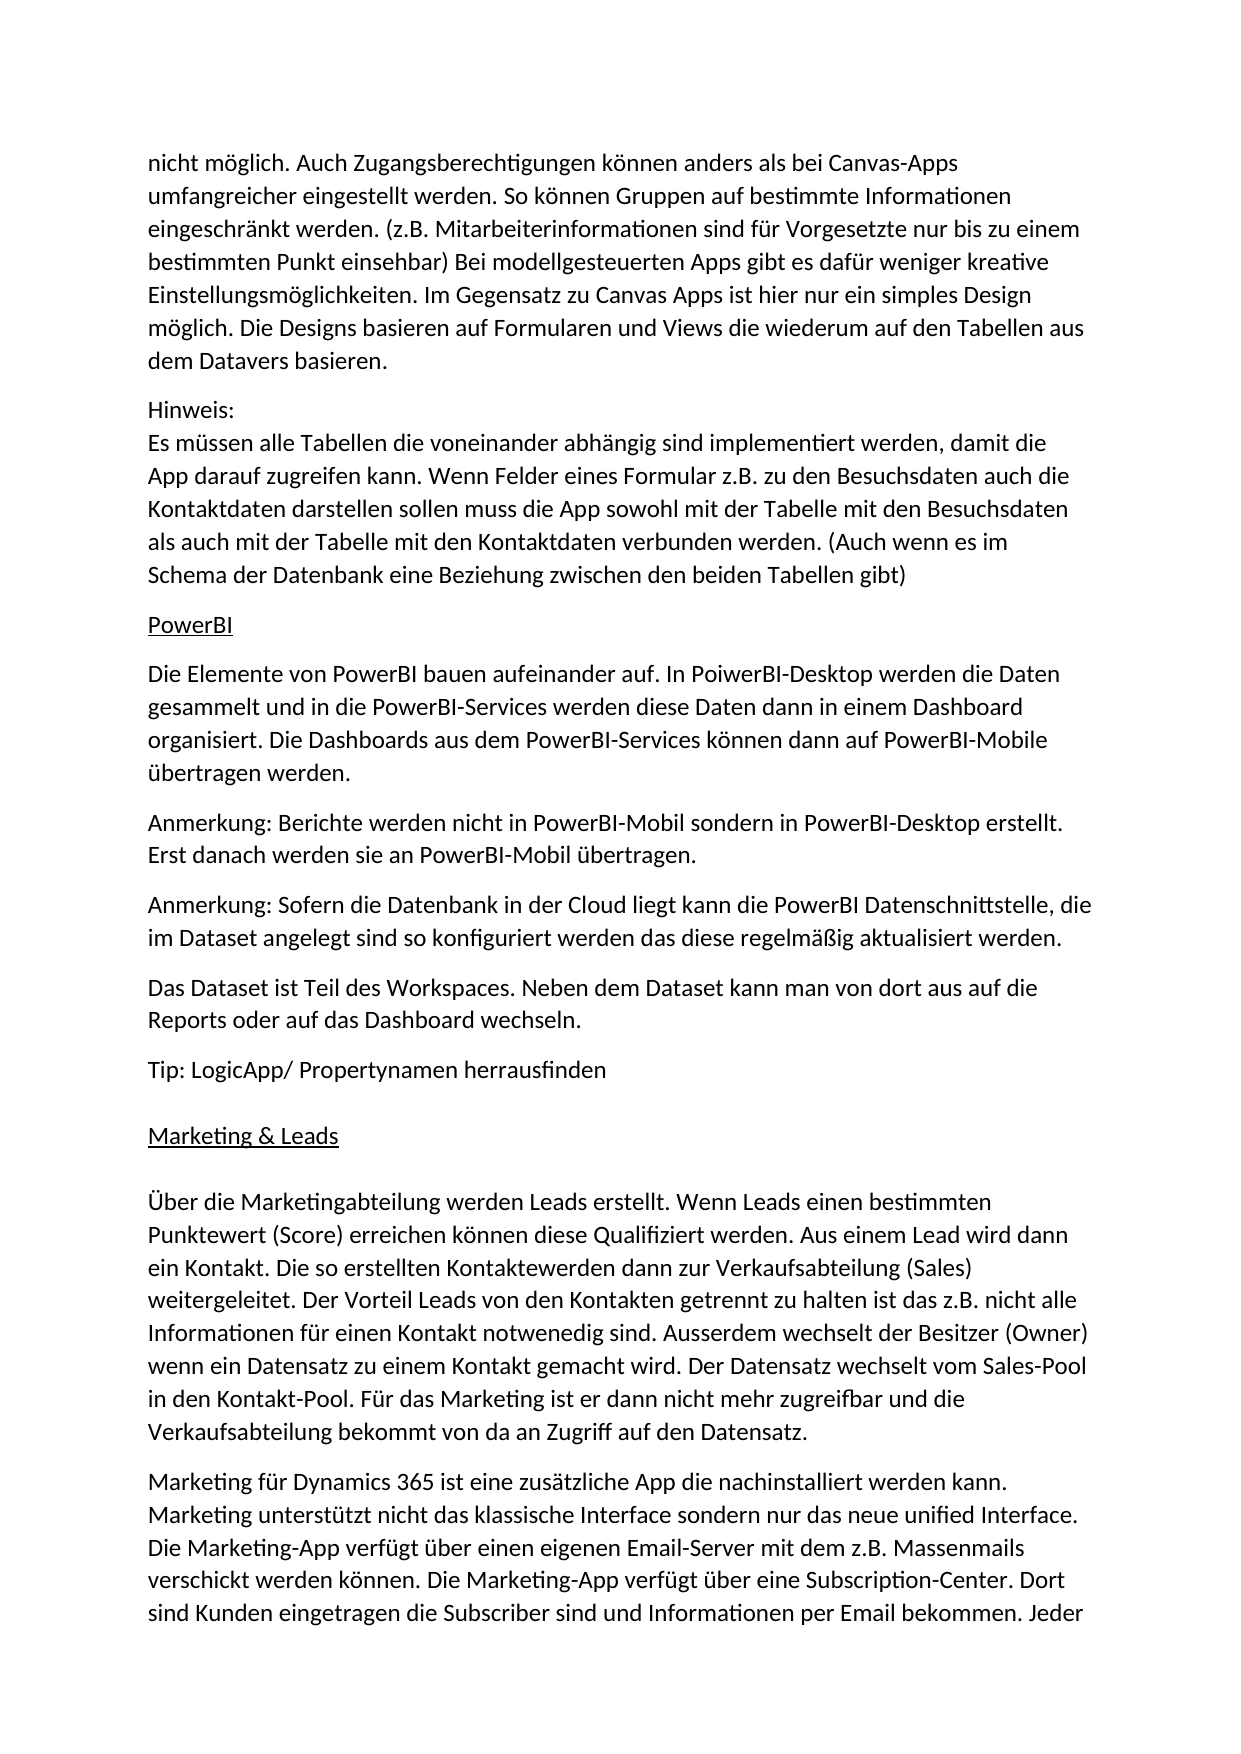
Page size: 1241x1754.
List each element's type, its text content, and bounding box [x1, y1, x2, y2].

text Die Elemente von PowerBI bauen aufeinander auf. In PoiwerBI-Desktop werden die Daten gesammelt und in die PowerBI-Services werden diese Daten dann in einem Dashboard organisiert. Die Dashboards aus dem PowerBI-Services können dann auf PowerBI-Mobile übertragen werden. [148, 658, 1093, 788]
text Hinweis: Es müssen alle Tabellen die voneinander abhängig sind implementiert werden, damit die App darauf zugreifen kann. Wenn Felder eines Formular z.B. zu den Besuchsdaten auch die Kontaktdaten darstellen sollen muss die App sowohl mit der Tabelle mit den Besuchsdaten als auch mit der Tabelle mit den Kontaktdaten verbunden werden. (Auch wenn es im Schema der Datenbank eine Beziehung zwischen den beiden Tabellen gibt) [148, 395, 1093, 590]
text Anmerkung: Sofern die Datenbank in der Cloud liegt kann die PowerBI Datenschnittstelle, die im Dataset angelegt sind so konfiguriert werden das diese regelmäßig aktualisiert werden. [148, 889, 1093, 953]
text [148, 1466, 1093, 1628]
text Das Dataset ist Teil des Workspaces. Neben dem Dataset kann man von dort aus auf die Reports oder auf das Dashboard wechseln. [148, 972, 1093, 1035]
text PowerBI [148, 609, 1093, 639]
text Tip: LogicApp/ Propertynamen herrausfinden Marketing & Leads Über die Marketingabteilung werden Leads erstellt. Wenn Leads einen bestimmten Punktewert (Score) erreichen können diese Qualifiziert werden. Aus einem Lead wird dann ein Kontakt. Die so erstellten Kontaktewerden dann zur Verkaufsabteilung (Sales) weitergeleitet. Der Vorteil Leads von den Kontakten getrennt zu halten ist das z.B. nicht alle Informationen für einen Kontakt notwenedig sind. Ausserdem wechselt der Besitzer (Owner) wenn ein Datensatz zu einem Kontakt gemacht wird. Der Datensatz wechselt vom Sales-Pool in den Kontakt-Pool. Für das Marketing ist er dann nicht mehr zugreifbar und die Verkaufsabteilung bekommt von da an Zugriff auf den Datensatz. [148, 1054, 1093, 1447]
text Anmerkung: Berichte werden nicht in PowerBI-Mobil sondern in PowerBI-Desktop erstellt. Erst danach werden sie an PowerBI-Mobil übertragen. [148, 807, 1093, 870]
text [148, 148, 1093, 376]
